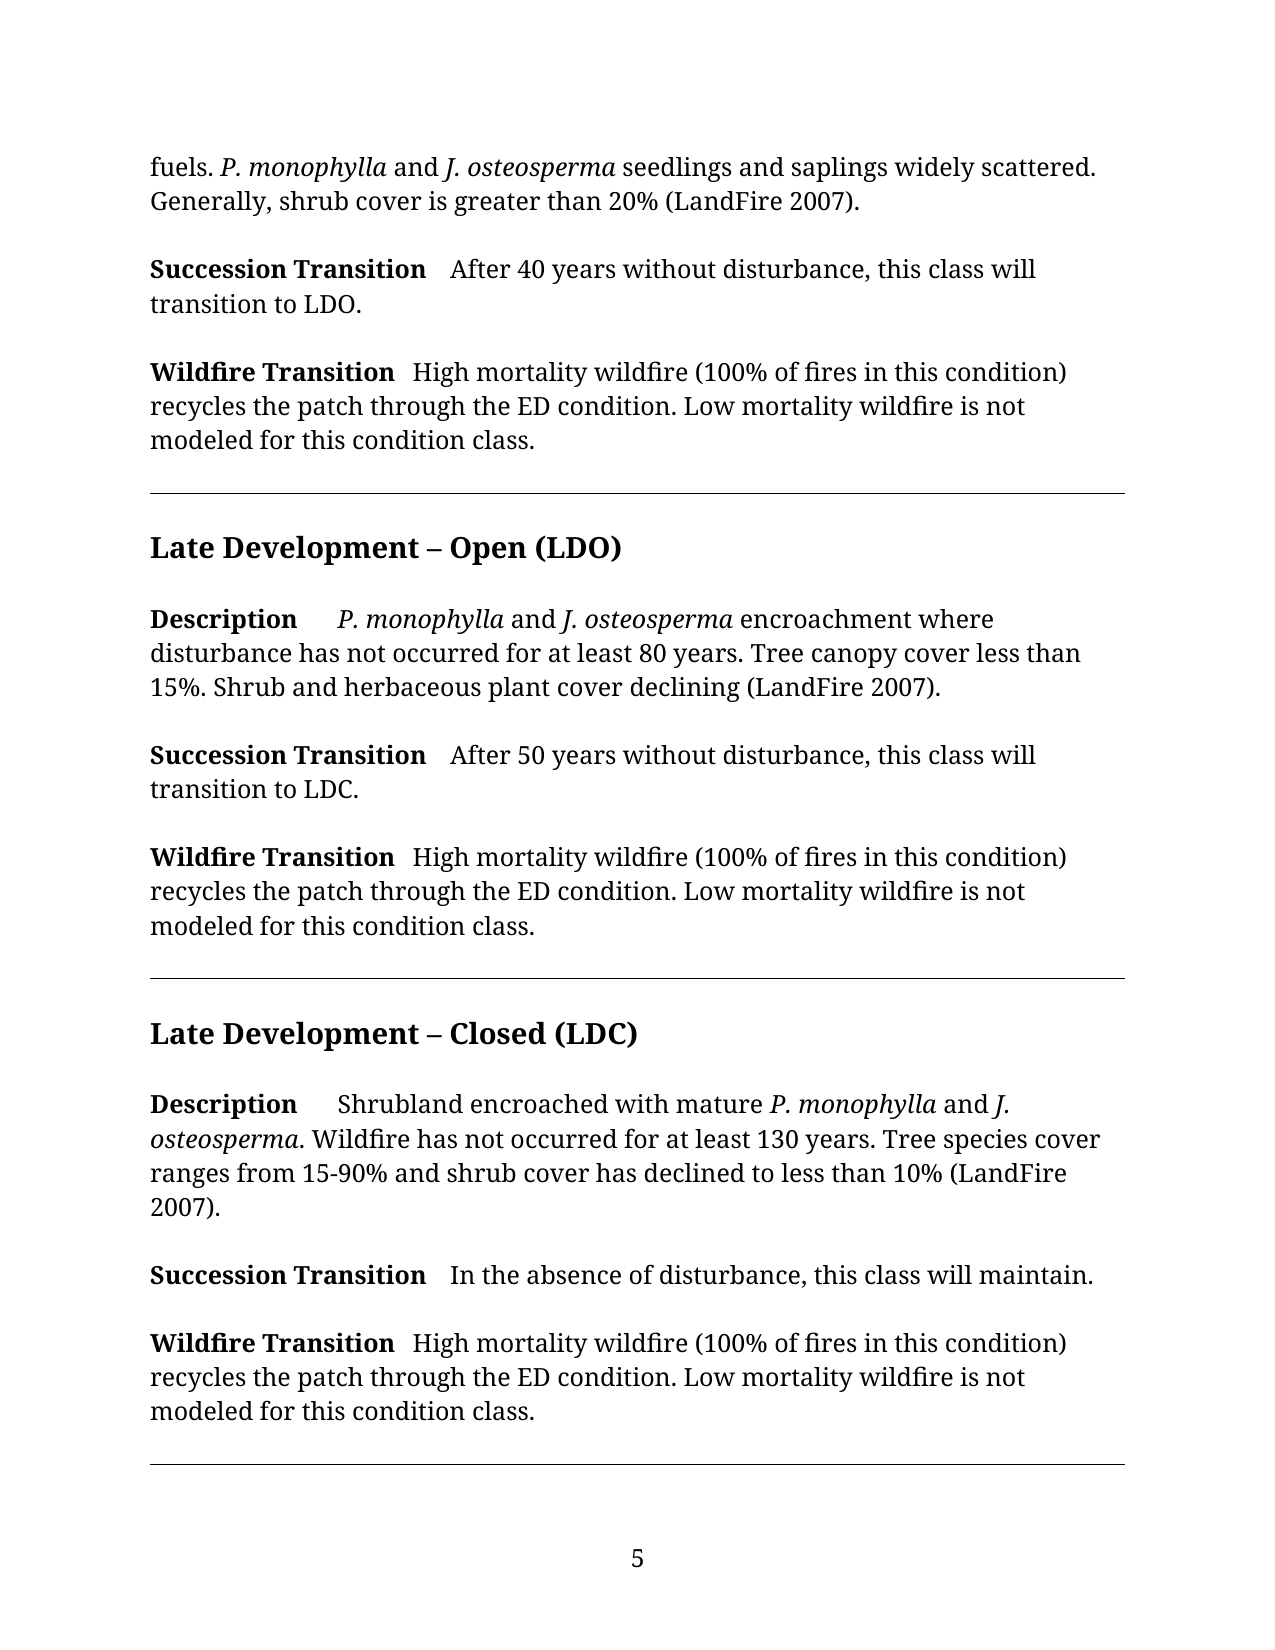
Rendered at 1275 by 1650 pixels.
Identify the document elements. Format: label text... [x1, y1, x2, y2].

text Description P. monophylla and J. osteosperma encroachment where disturbance has not occurred for at least 80 years. Tree canopy cover less than 15%. Shrub and herbaceous plant cover declining (LandFire 2007). [150, 602, 1125, 704]
text Succession Transition In the absence of disturbance, this class will maintain. [150, 1257, 1125, 1292]
text Late Development – Open (LDO) [150, 528, 1125, 567]
text Description Shrubland encroached with mature P. monophylla and J. osteosperma. Wildfire has not occurred for at least 130 years. Tree species cover ranges from 15-90% and shrub cover has declined to less than 10% (LandFire 2007). [150, 1087, 1125, 1223]
text Late Development – Closed (LDC) [150, 1013, 1125, 1053]
text Succession Transition After 50 years without disturbance, this class will transition to LDC. [150, 738, 1125, 806]
text Succession Transition After 40 years without disturbance, this class will transition to LDO. [150, 252, 1125, 320]
